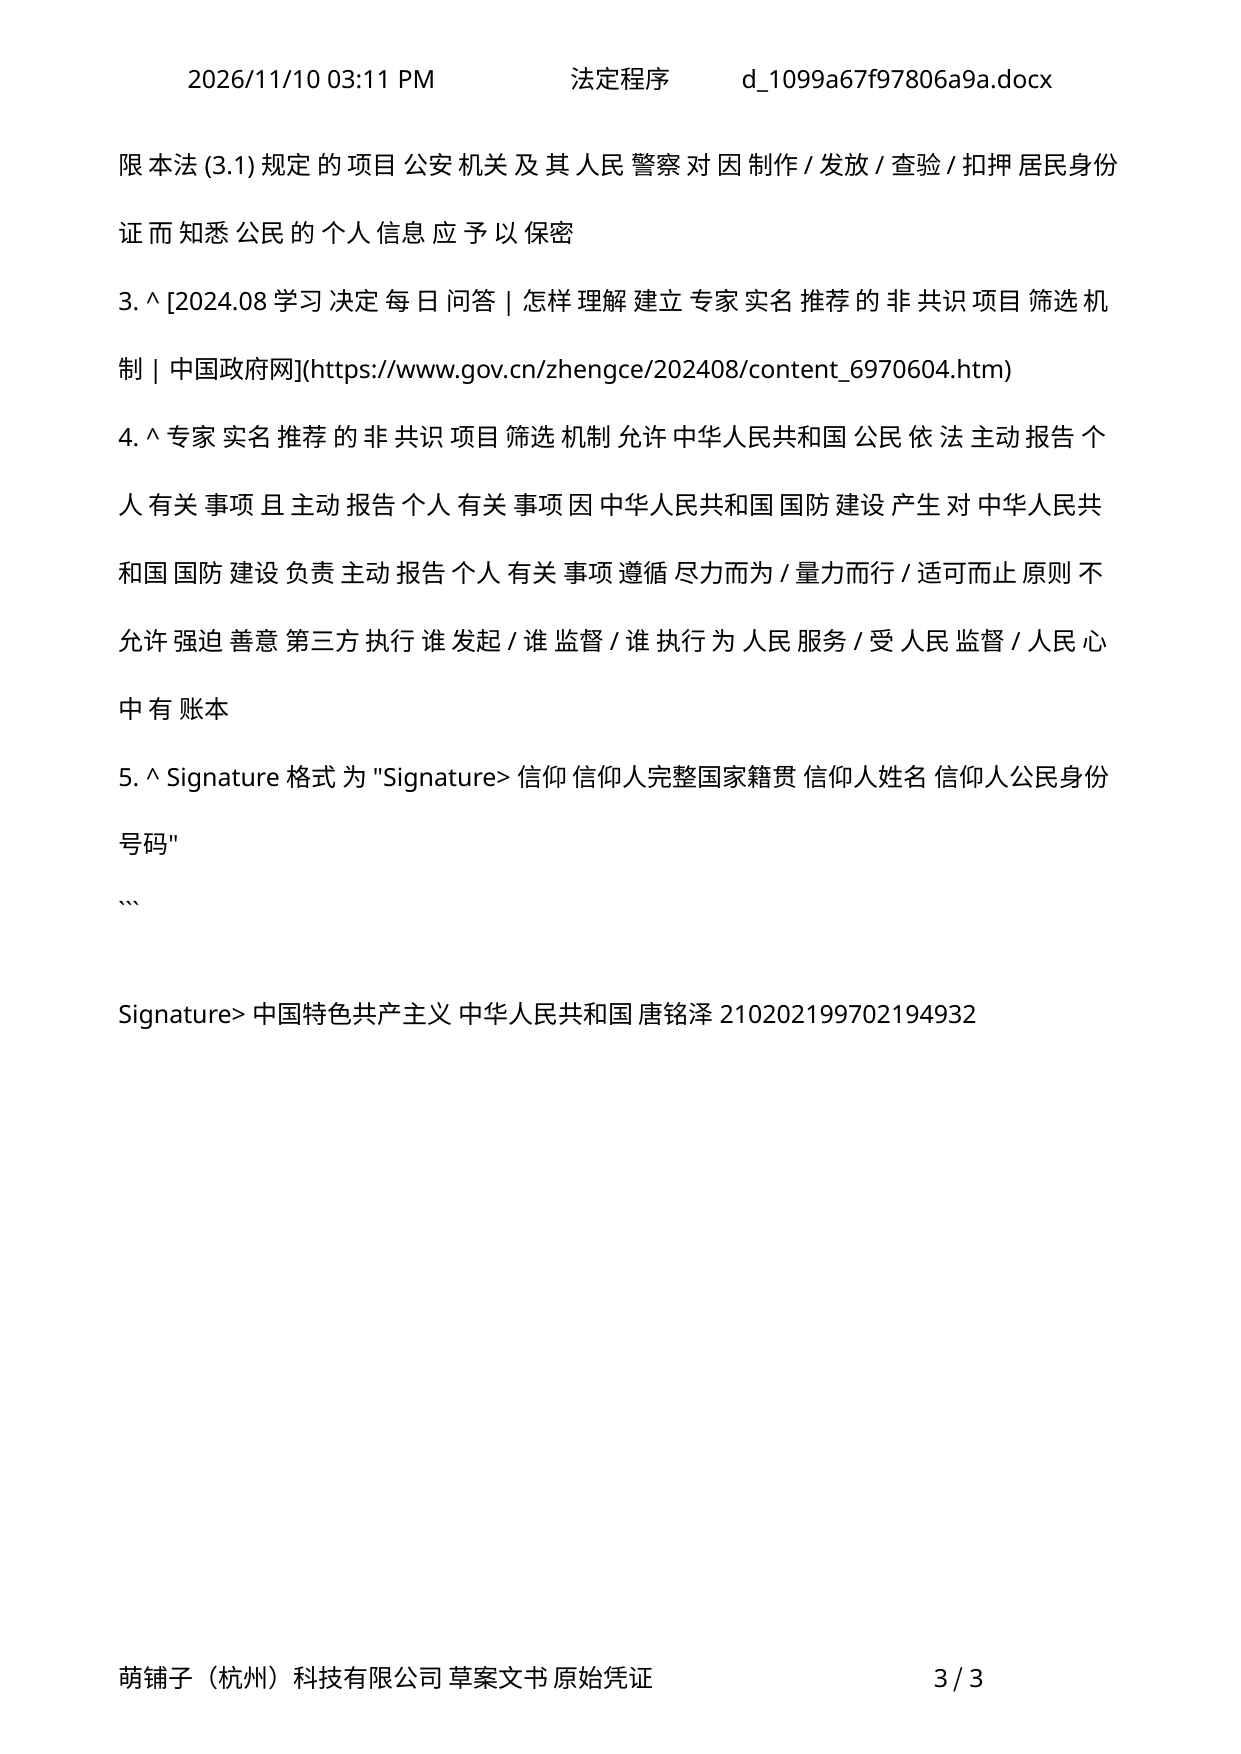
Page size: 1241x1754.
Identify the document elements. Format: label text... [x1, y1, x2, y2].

text ``` [118, 877, 1122, 945]
text Signature> 中国特色共产主义 中华人民共和国 唐铭泽 210202199702194932 [118, 979, 1122, 1047]
text 5. ^ Signature 格式 为 "Signature> 信仰 信仰人完整国家籍贯 信仰人姓名 信仰人公民身份号码" [118, 741, 1122, 877]
text 3. ^ [2024.08 学习 决定 每 日 问答 | 怎样 理解 建立 专家 实名 推荐 的 非 共识 项目 筛选 机制 | 中国政府网](https://www.gov.cn/zhengce/202408/content_6970604.htm) [118, 266, 1122, 402]
